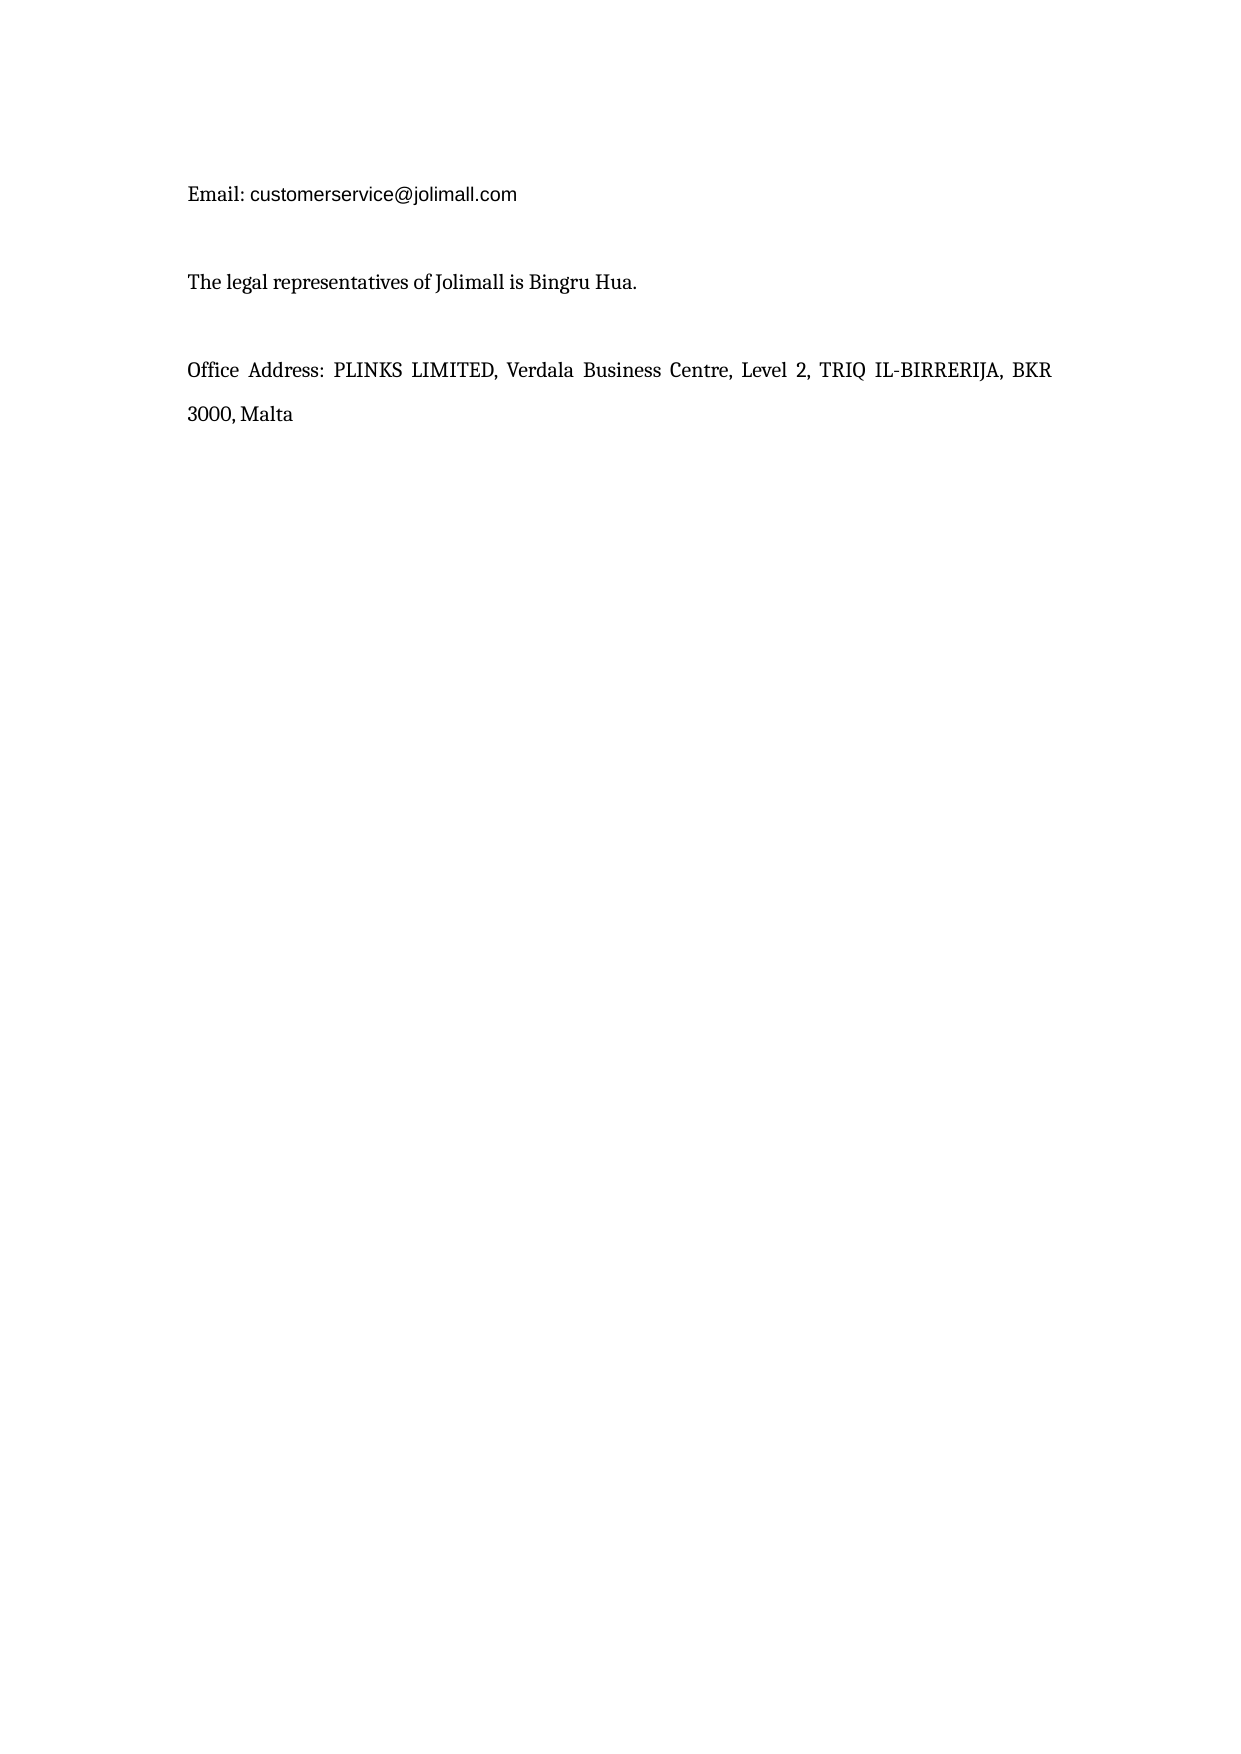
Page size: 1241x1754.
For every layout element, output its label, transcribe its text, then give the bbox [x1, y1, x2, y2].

text The legal representatives of Jolimall is Bingru Hua. [187, 260, 1053, 304]
text Email: customerservice@jolimall.com [187, 172, 1053, 216]
text Office Address: PLINKS LIMITED, Verdala Business Centre, Level 2, TRIQ IL-BIRRERIJA, BKR 3000, Malta [187, 348, 1053, 436]
